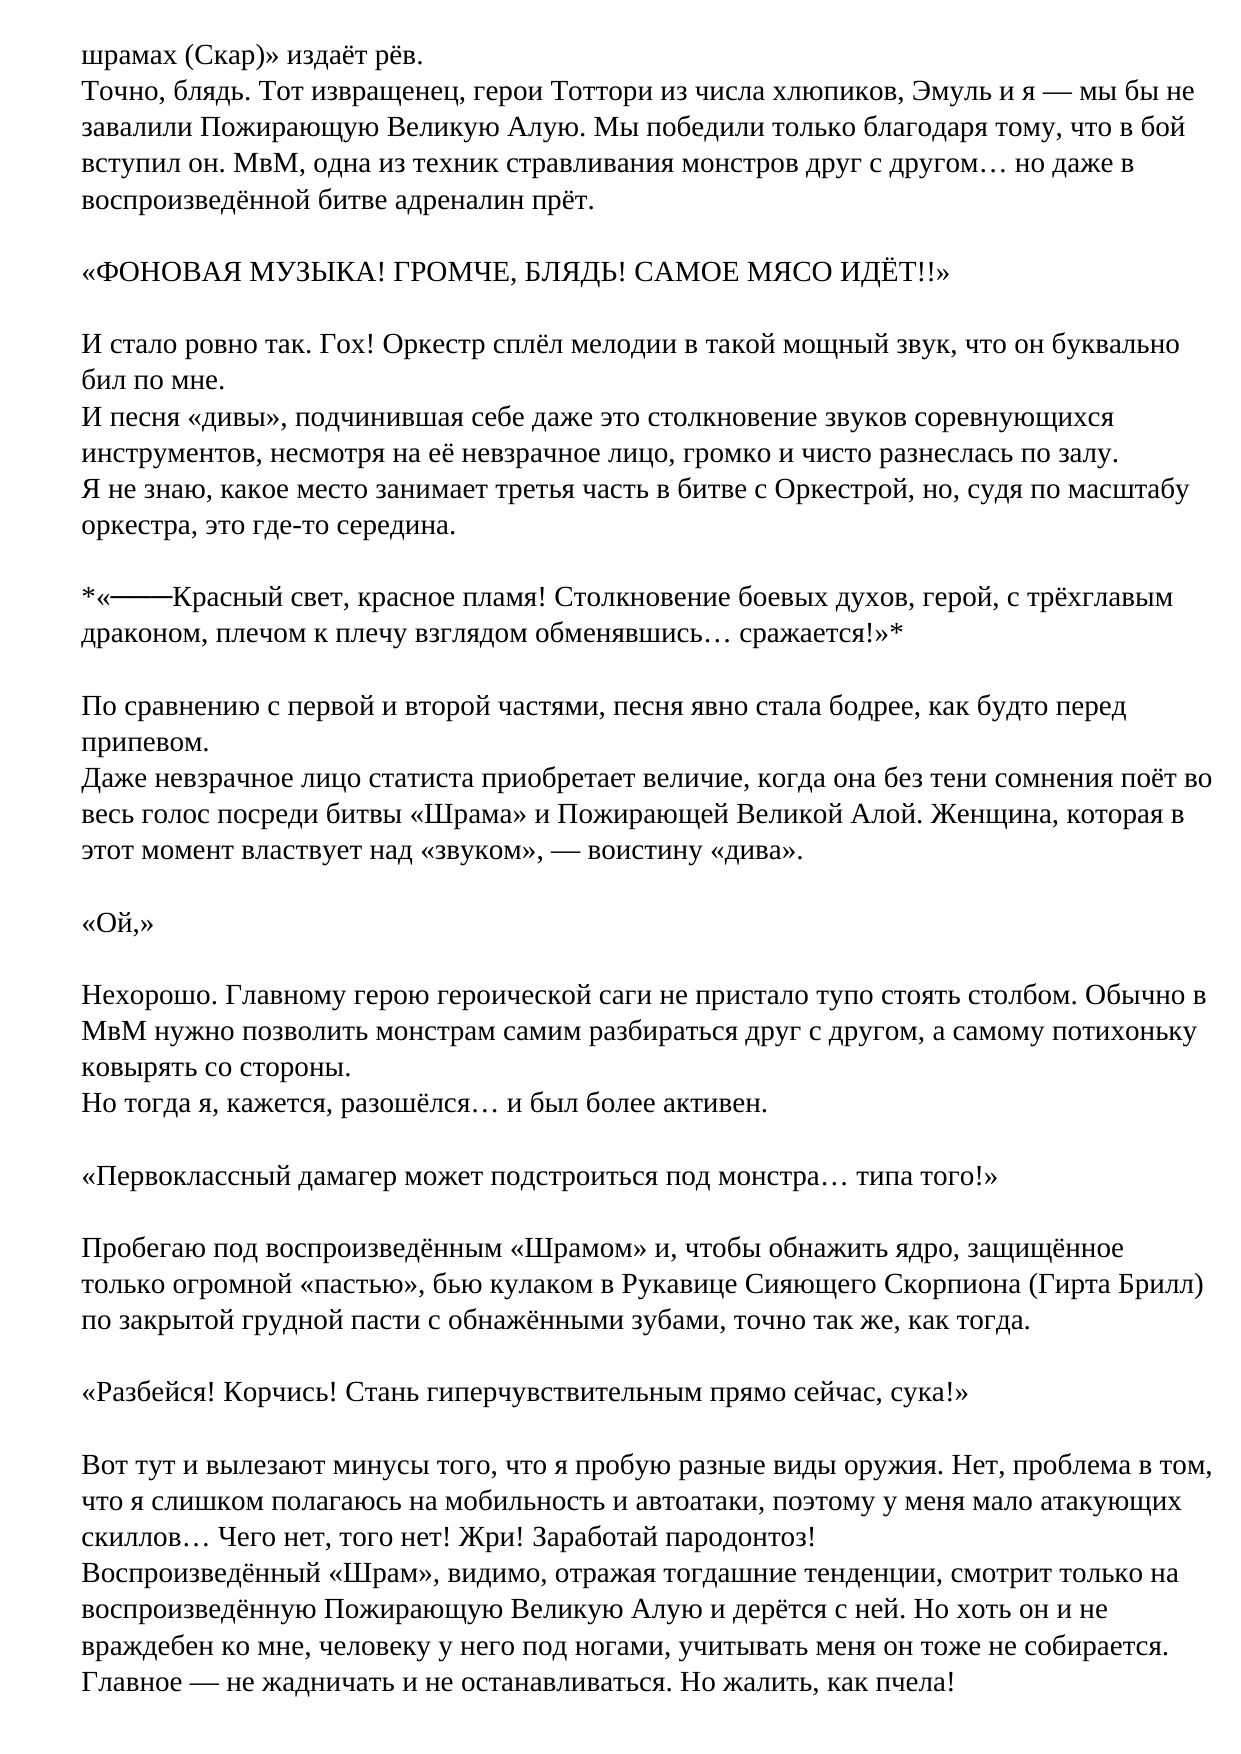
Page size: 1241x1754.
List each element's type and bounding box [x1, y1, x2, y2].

text [81, 37, 1215, 1733]
